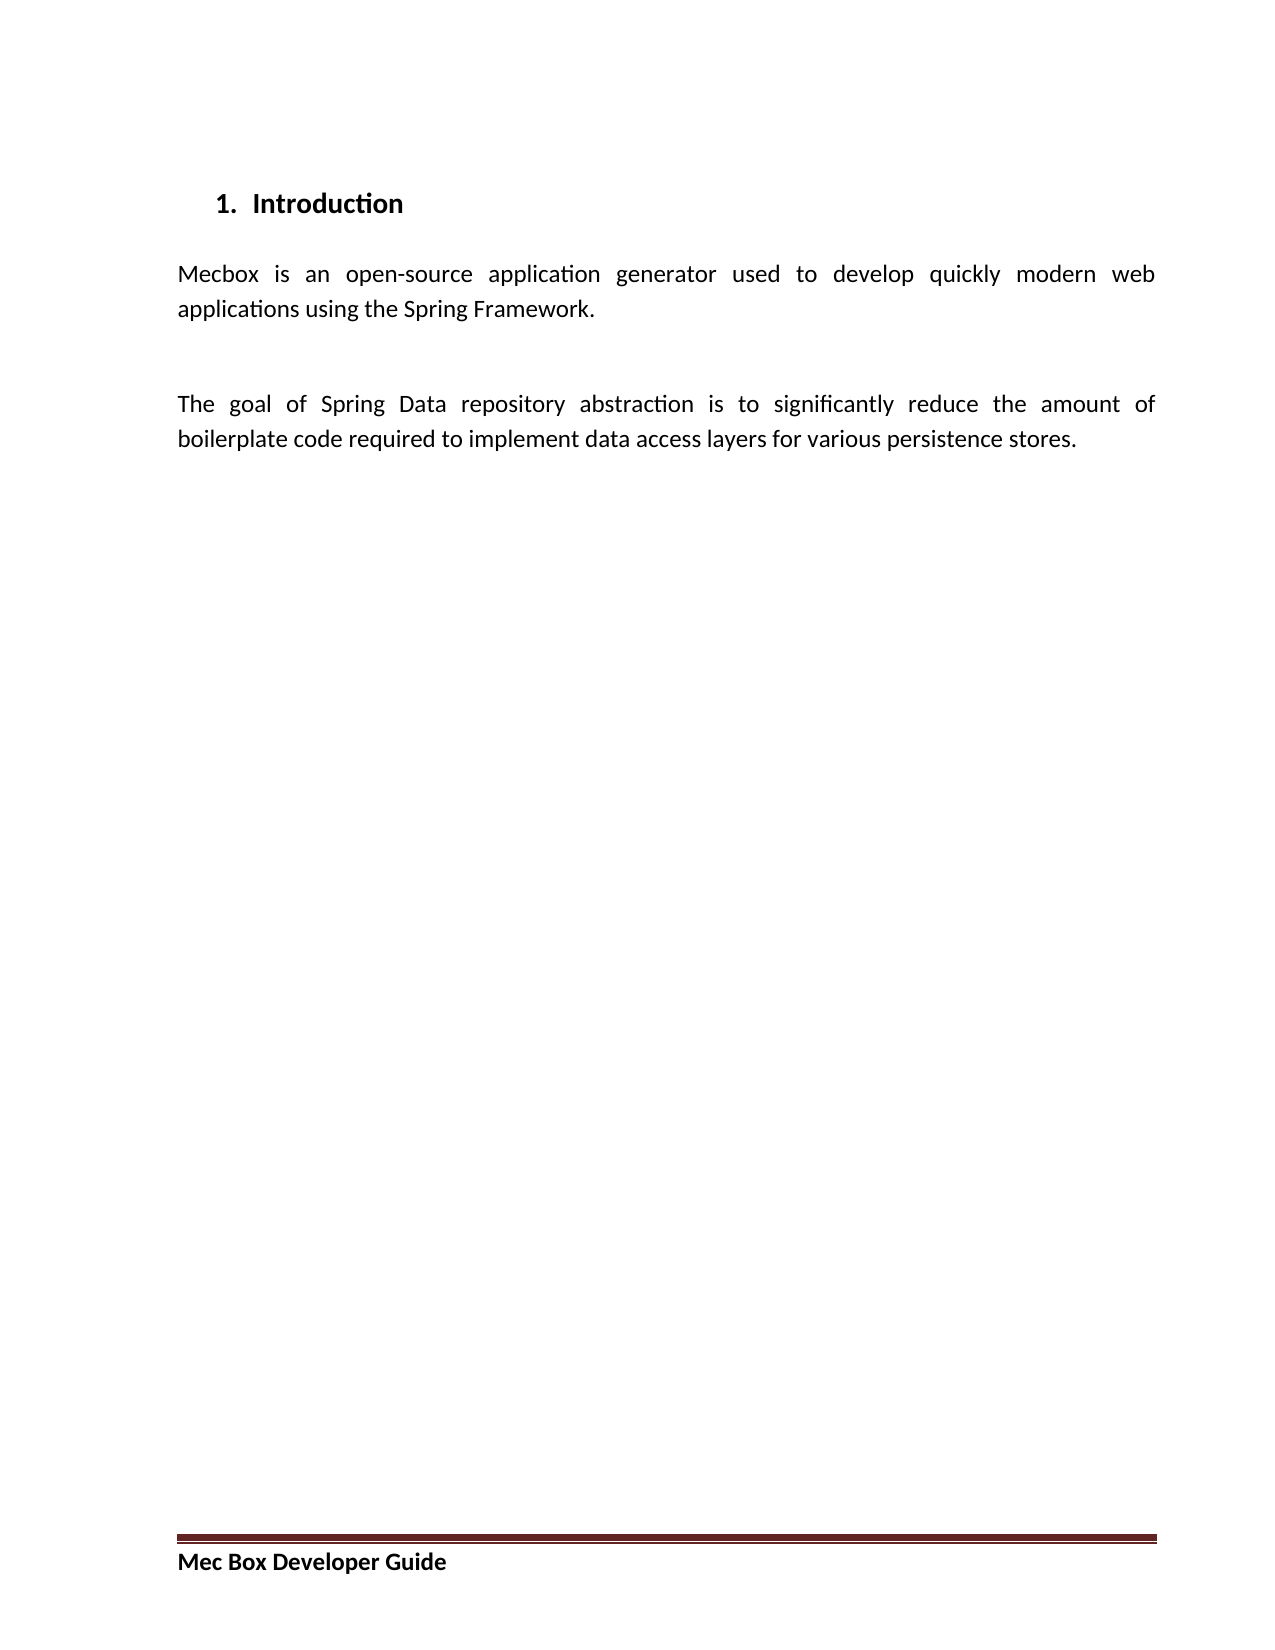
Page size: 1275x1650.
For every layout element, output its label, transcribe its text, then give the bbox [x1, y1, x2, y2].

subtitle Introduction [215, 185, 1157, 221]
text The goal of Spring Data repository abstraction is to significantly reduce the amount of boilerplate code required to implement data access layers for various persistence stores. [177, 388, 1157, 454]
text Mecbox is an open-source application generator used to develop quickly modern web applications using the Spring Framework. [177, 258, 1157, 324]
